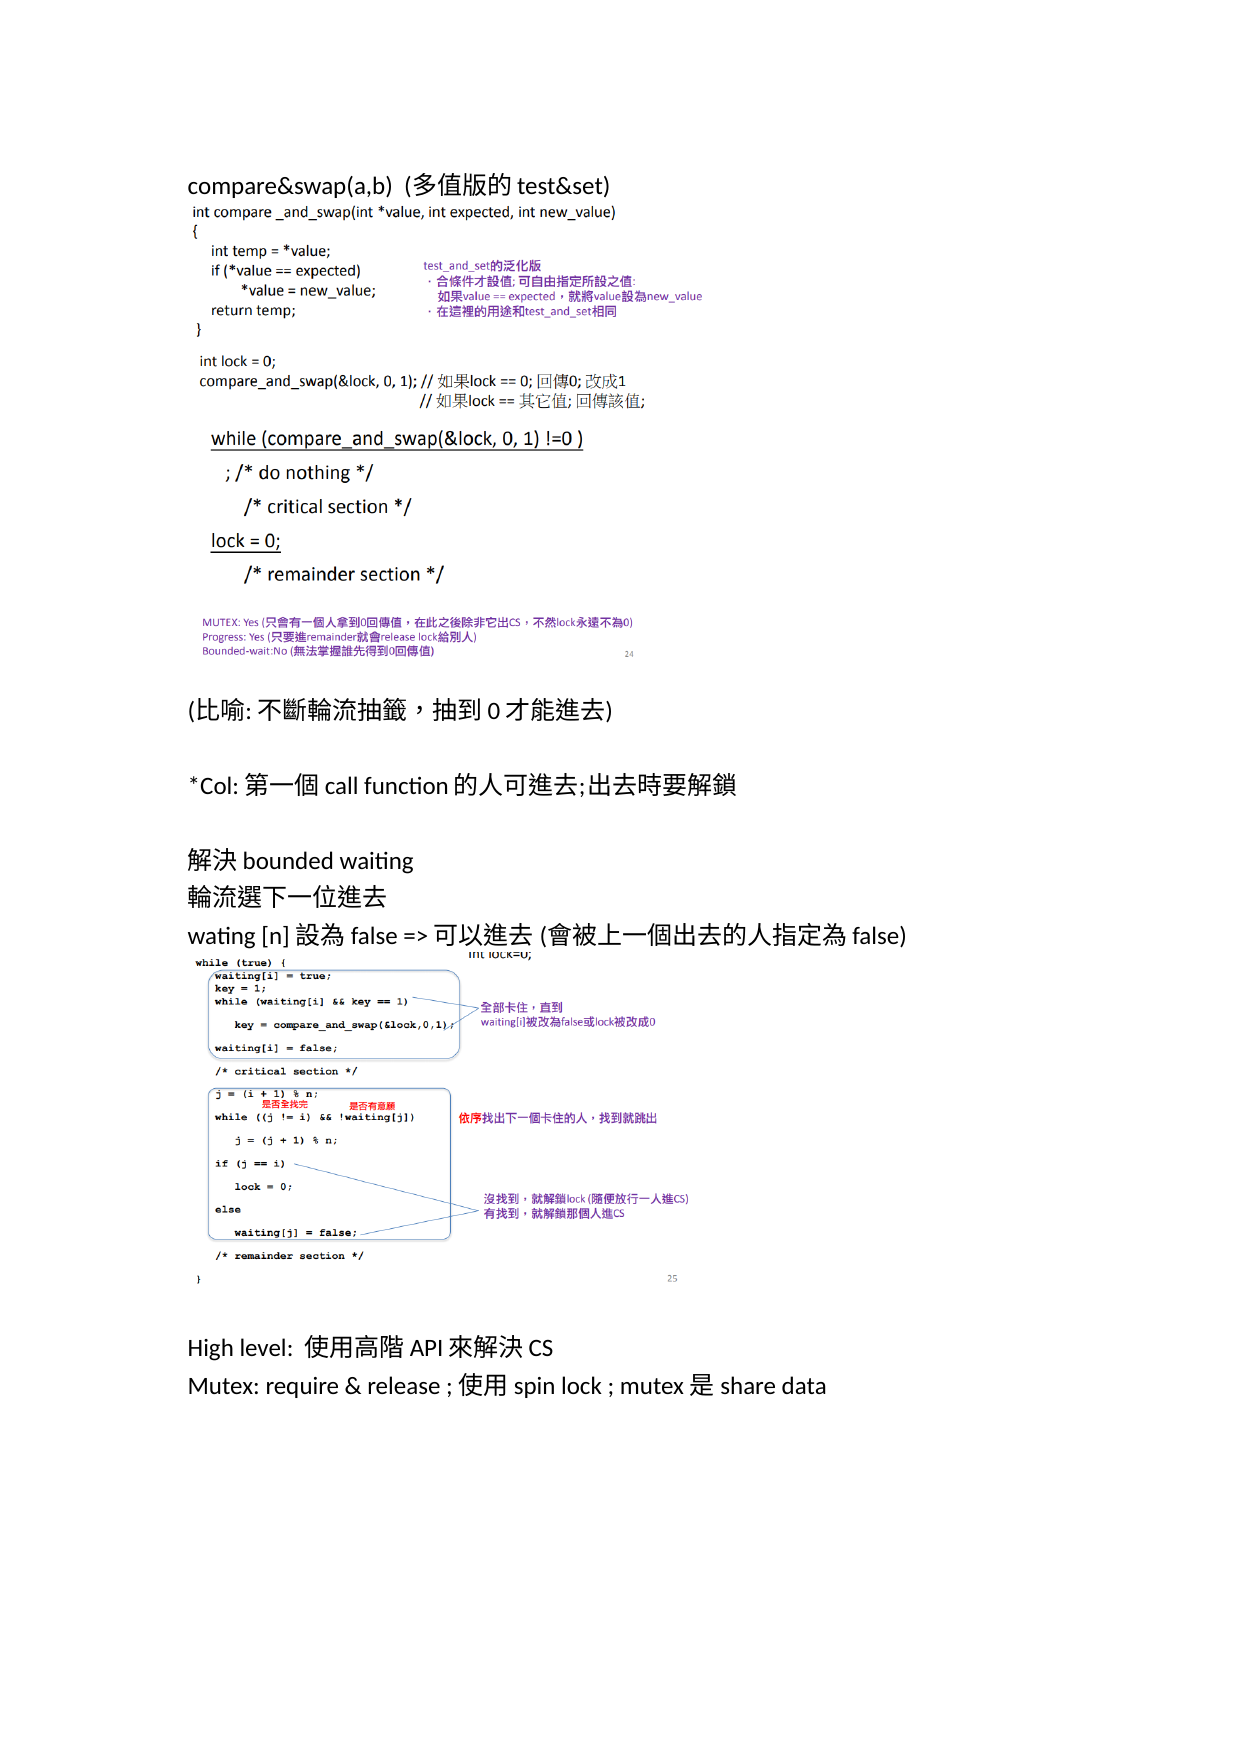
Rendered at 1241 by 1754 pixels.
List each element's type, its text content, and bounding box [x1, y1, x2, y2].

text compare&swap(a,b) (多值版的test&set) [187, 164, 1053, 202]
text wating [n] 設為false => 可以進去 (會被上一個出去的人指定為false) [187, 914, 1053, 952]
picture [187, 202, 704, 411]
text *Col: 第一個call function的人可進去; 出去時要解鎖 [187, 764, 1053, 802]
text (比喻: 不斷輪流抽籤，抽到0才能進去) [187, 689, 1053, 727]
text 輪流選下一位進去 [187, 877, 1053, 914]
text Mutex: require & release ; 使用spin lock ; mutex 是 share data [187, 1364, 1053, 1402]
text 解決bounded waiting [187, 839, 1053, 877]
picture [187, 952, 694, 1290]
text High level: 使用高階API來解決CS [187, 1327, 1053, 1364]
picture [187, 427, 634, 661]
